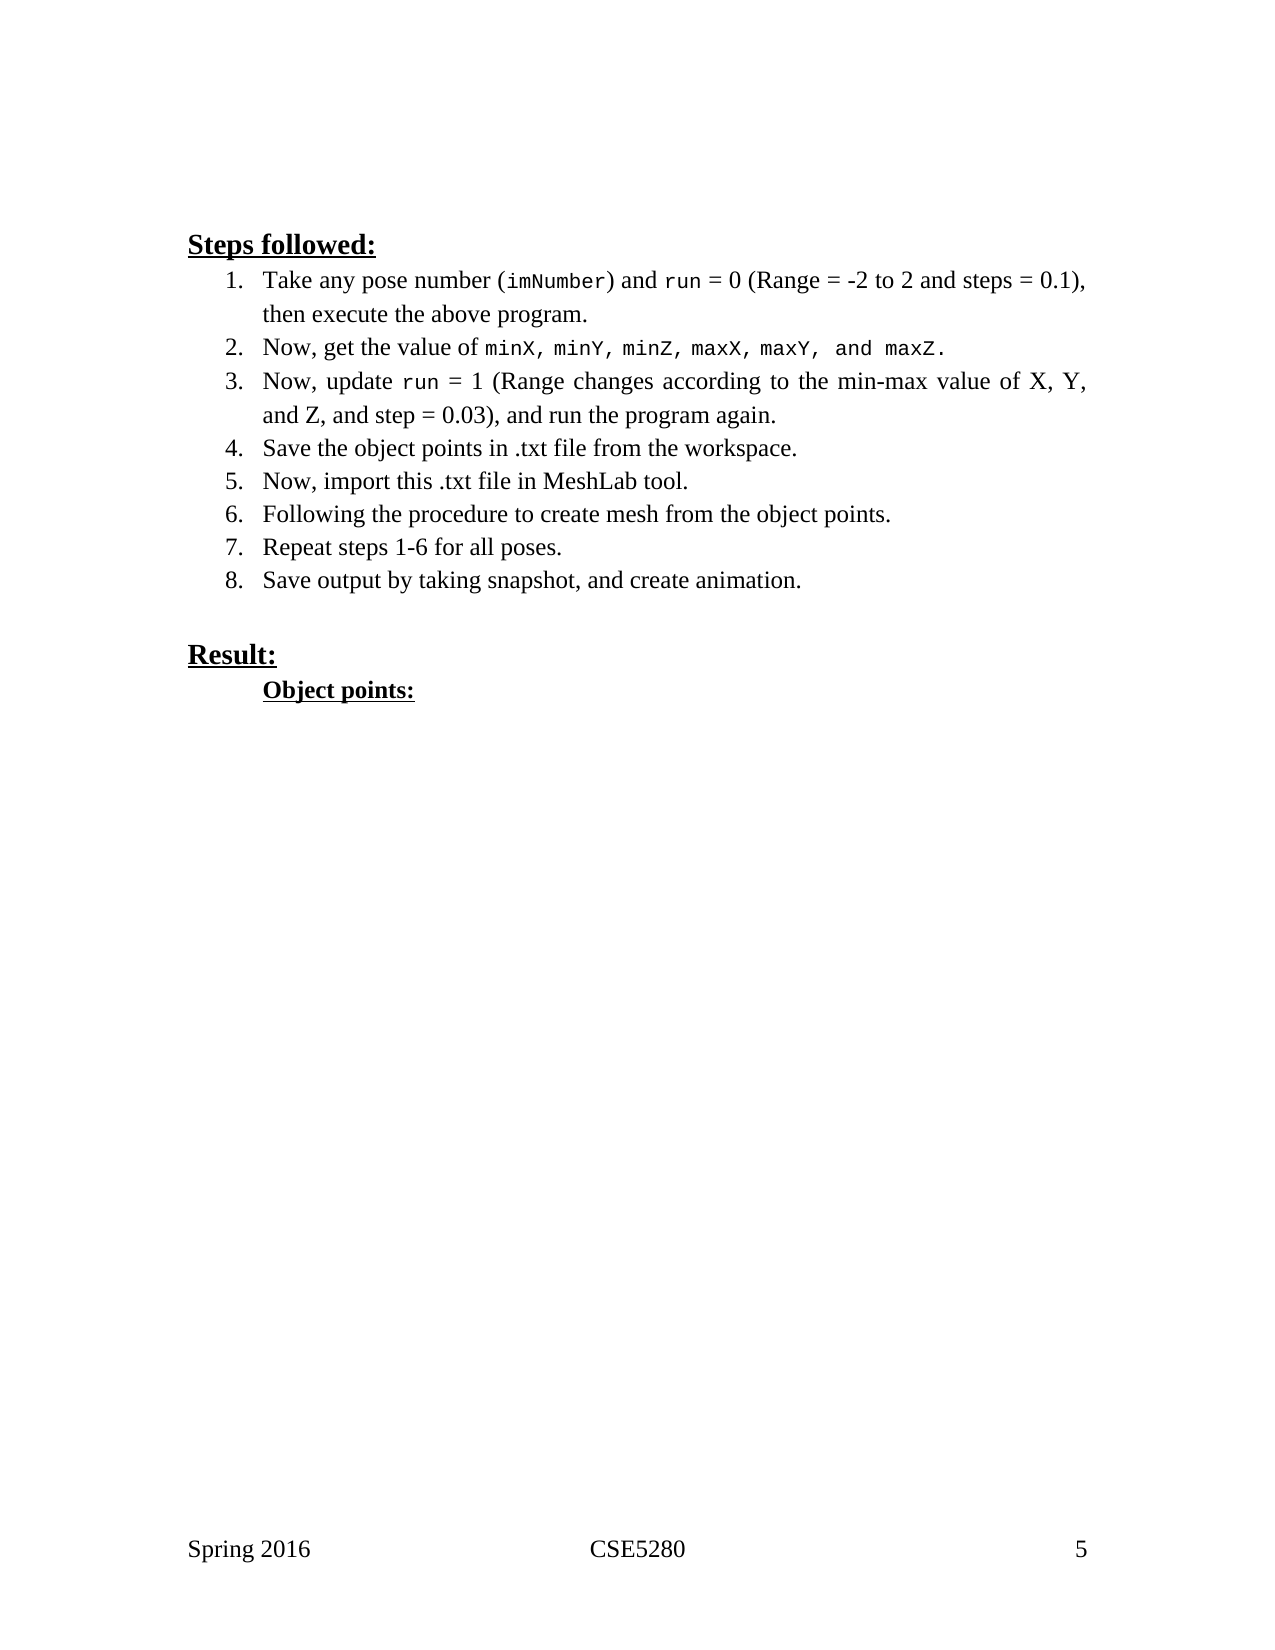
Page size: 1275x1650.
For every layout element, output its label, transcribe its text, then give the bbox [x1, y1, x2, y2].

list Save output by taking snapshot, and create animation. [225, 565, 1087, 594]
list Following the procedure to create mesh from the object points. [225, 499, 1087, 528]
list Save the object points in .txt file from the workspace. [225, 433, 1087, 462]
list Repeat steps 1-6 for all poses. [225, 532, 1087, 561]
list Now, import this .txt file in MeshLab tool. [225, 466, 1087, 495]
list Object points: [187, 676, 1087, 704]
list Steps followed: [187, 227, 1087, 261]
list Result: [187, 637, 1087, 671]
list Take any pose number (imNumber) and run = 0 (Range = -2 to 2 and steps = 0.1), then execute the above program. [225, 266, 1087, 328]
list Now, get the value of minX, minY, minZ, maxX, maxY, and maxZ. [225, 332, 1087, 362]
list Now, update run = 1 (Range changes according to the min-max value of X, Y, and Z, and step = 0.03), and run the program again. [225, 366, 1087, 429]
